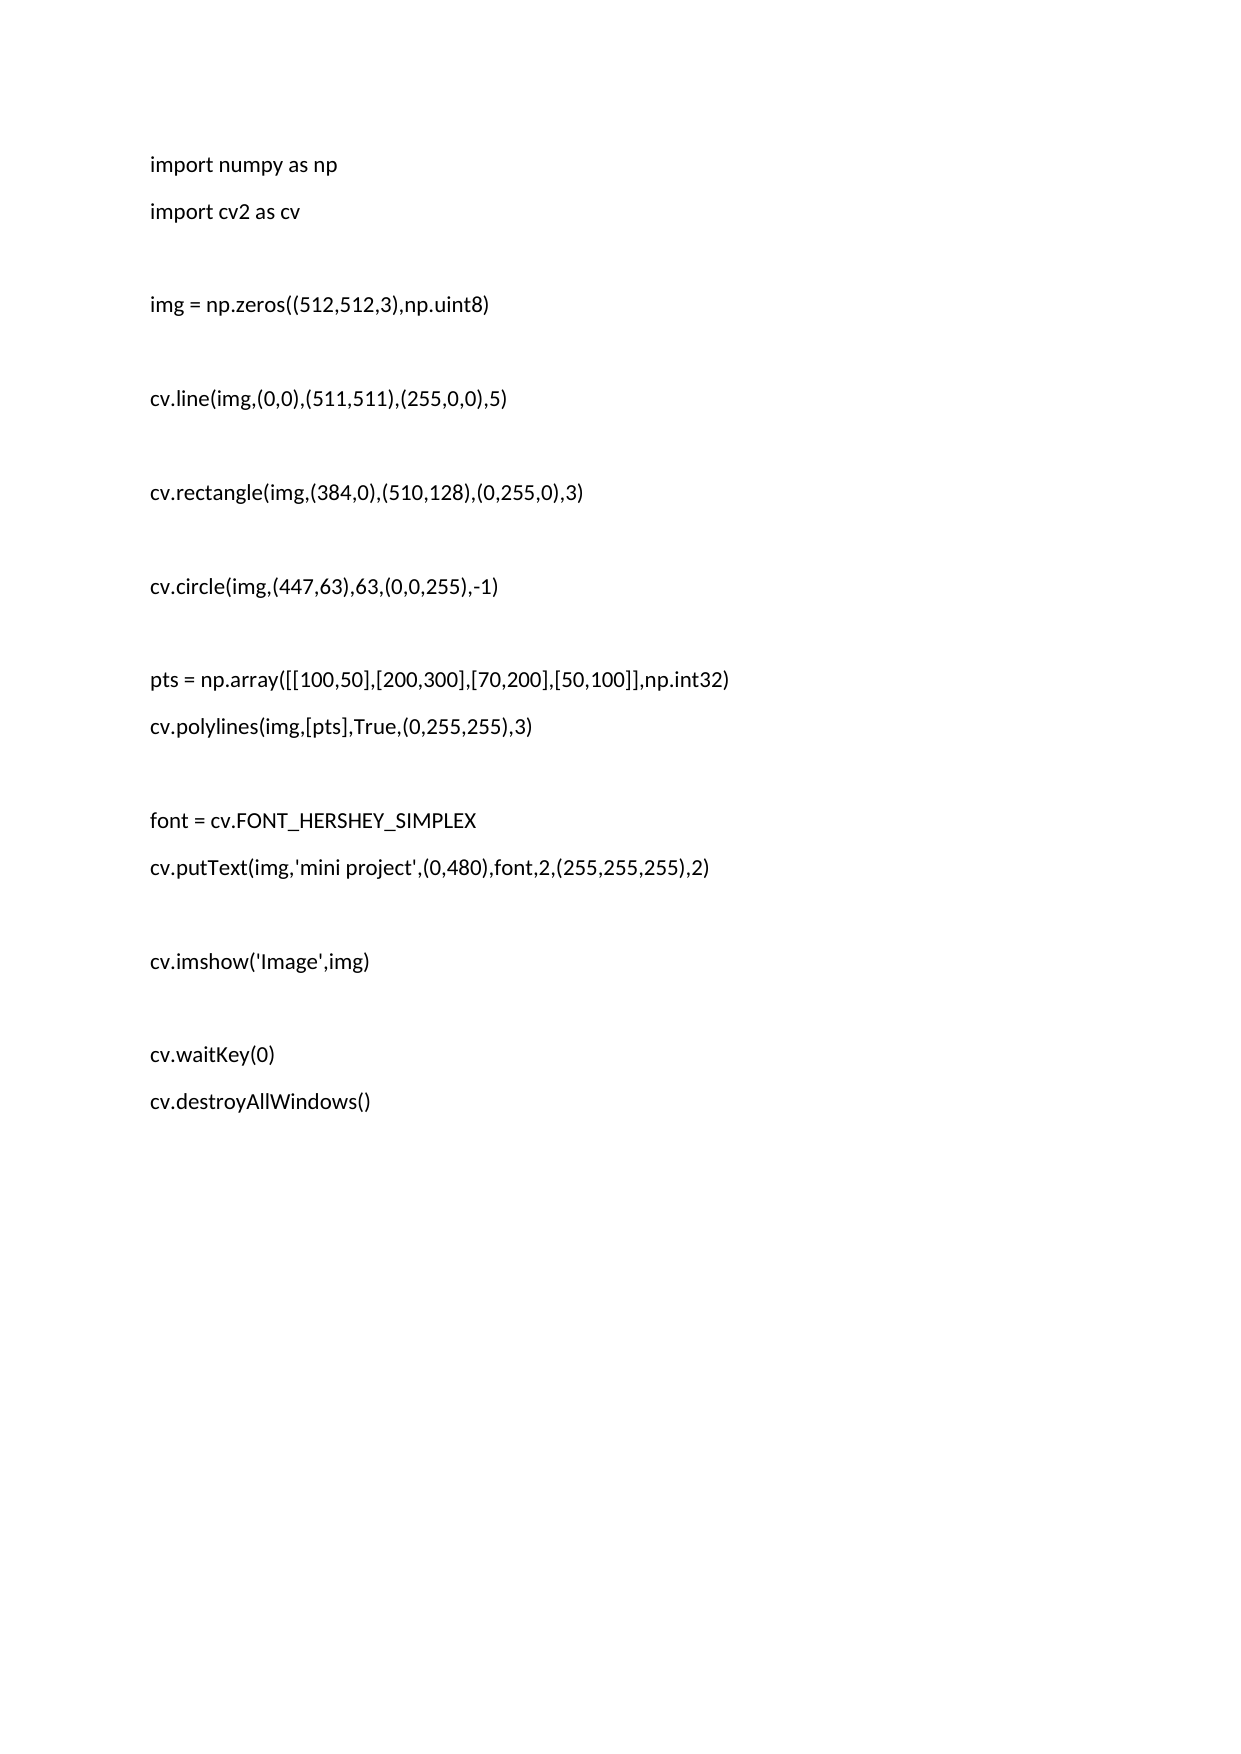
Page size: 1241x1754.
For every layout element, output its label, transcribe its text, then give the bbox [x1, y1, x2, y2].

text pts = np.array([[100,50],[200,300],[70,200],[50,100]],np.int32) [150, 666, 1090, 694]
text font = cv.FONT_HERSHEY_SIMPLEX [150, 806, 1090, 834]
text cv.destroyAllWindows() [150, 1087, 1090, 1116]
text cv.line(img,(0,0),(511,511),(255,0,0),5) [150, 384, 1090, 412]
text cv.imshow('Image',img) [150, 947, 1090, 975]
text cv.putText(img,'mini project',(0,480),font,2,(255,255,255),2) [150, 853, 1090, 881]
text import numpy as np [150, 150, 1090, 178]
text import cv2 as cv [150, 197, 1090, 225]
text cv.waitKey(0) [150, 1041, 1090, 1069]
text img = np.zeros((512,512,3),np.uint8) [150, 291, 1090, 319]
text cv.polylines(img,[pts],True,(0,255,255),3) [150, 712, 1090, 741]
text cv.rectangle(img,(384,0),(510,128),(0,255,0),3) [150, 478, 1090, 506]
text cv.circle(img,(447,63),63,(0,0,255),-1) [150, 572, 1090, 600]
